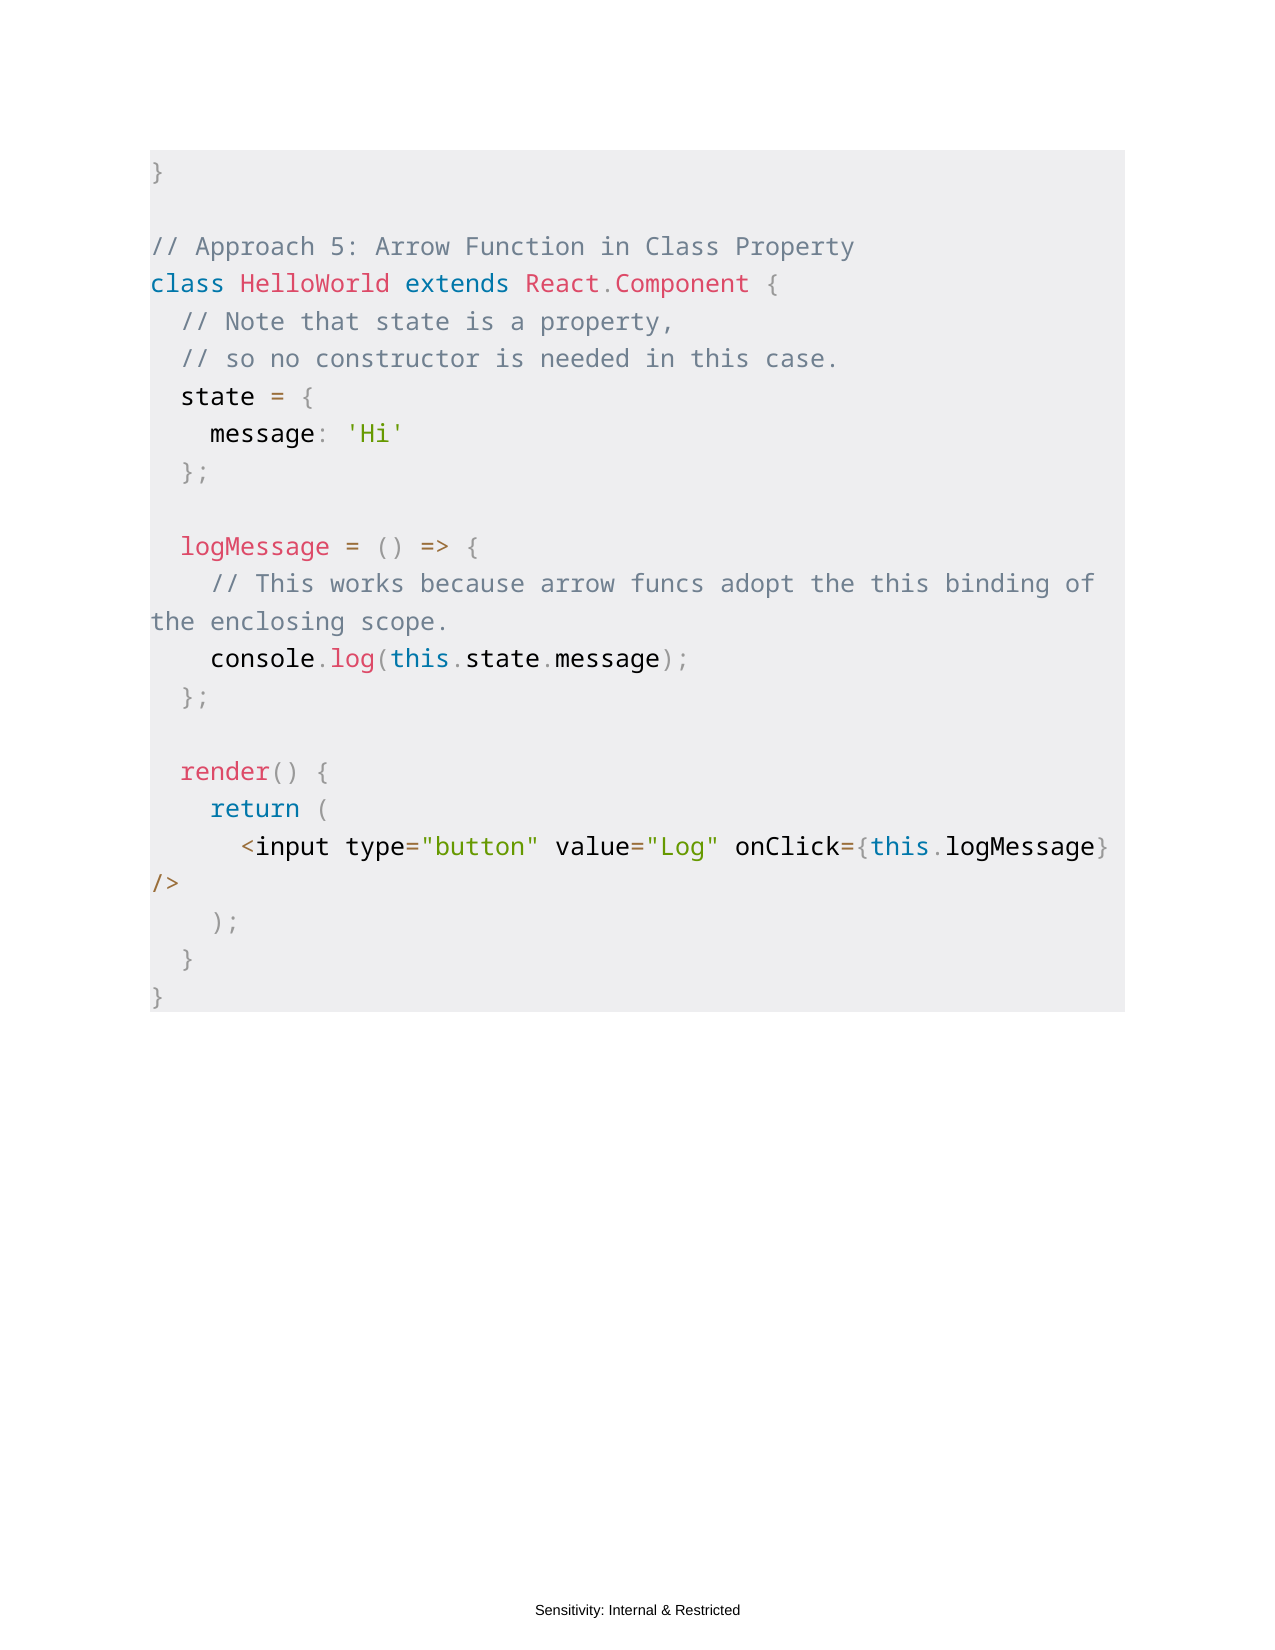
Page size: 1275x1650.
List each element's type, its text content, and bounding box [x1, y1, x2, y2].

text } [150, 150, 1125, 187]
text } [150, 975, 1125, 1012]
text message: 'Hi' [150, 412, 1125, 450]
text // Note that state is a property, [150, 300, 1125, 337]
text return ( [150, 787, 1125, 825]
text // so no constructor is needed in this case. [150, 337, 1125, 375]
text }; [150, 675, 1125, 712]
text console.log(this.state.message); [150, 637, 1125, 675]
text <input type="button" value="Log" onClick={this.logMessage} /> [150, 825, 1125, 900]
text render() { [150, 750, 1125, 787]
text }; [150, 450, 1125, 487]
text class HelloWorld extends React.Component { [150, 262, 1125, 300]
text } [150, 937, 1125, 975]
text // Approach 5: Arrow Function in Class Property [150, 225, 1125, 262]
text logMessage = () => { [150, 525, 1125, 562]
text ); [150, 900, 1125, 937]
text // This works because arrow funcs adopt the this binding of the enclosing scope. [150, 562, 1125, 637]
text state = { [150, 375, 1125, 412]
